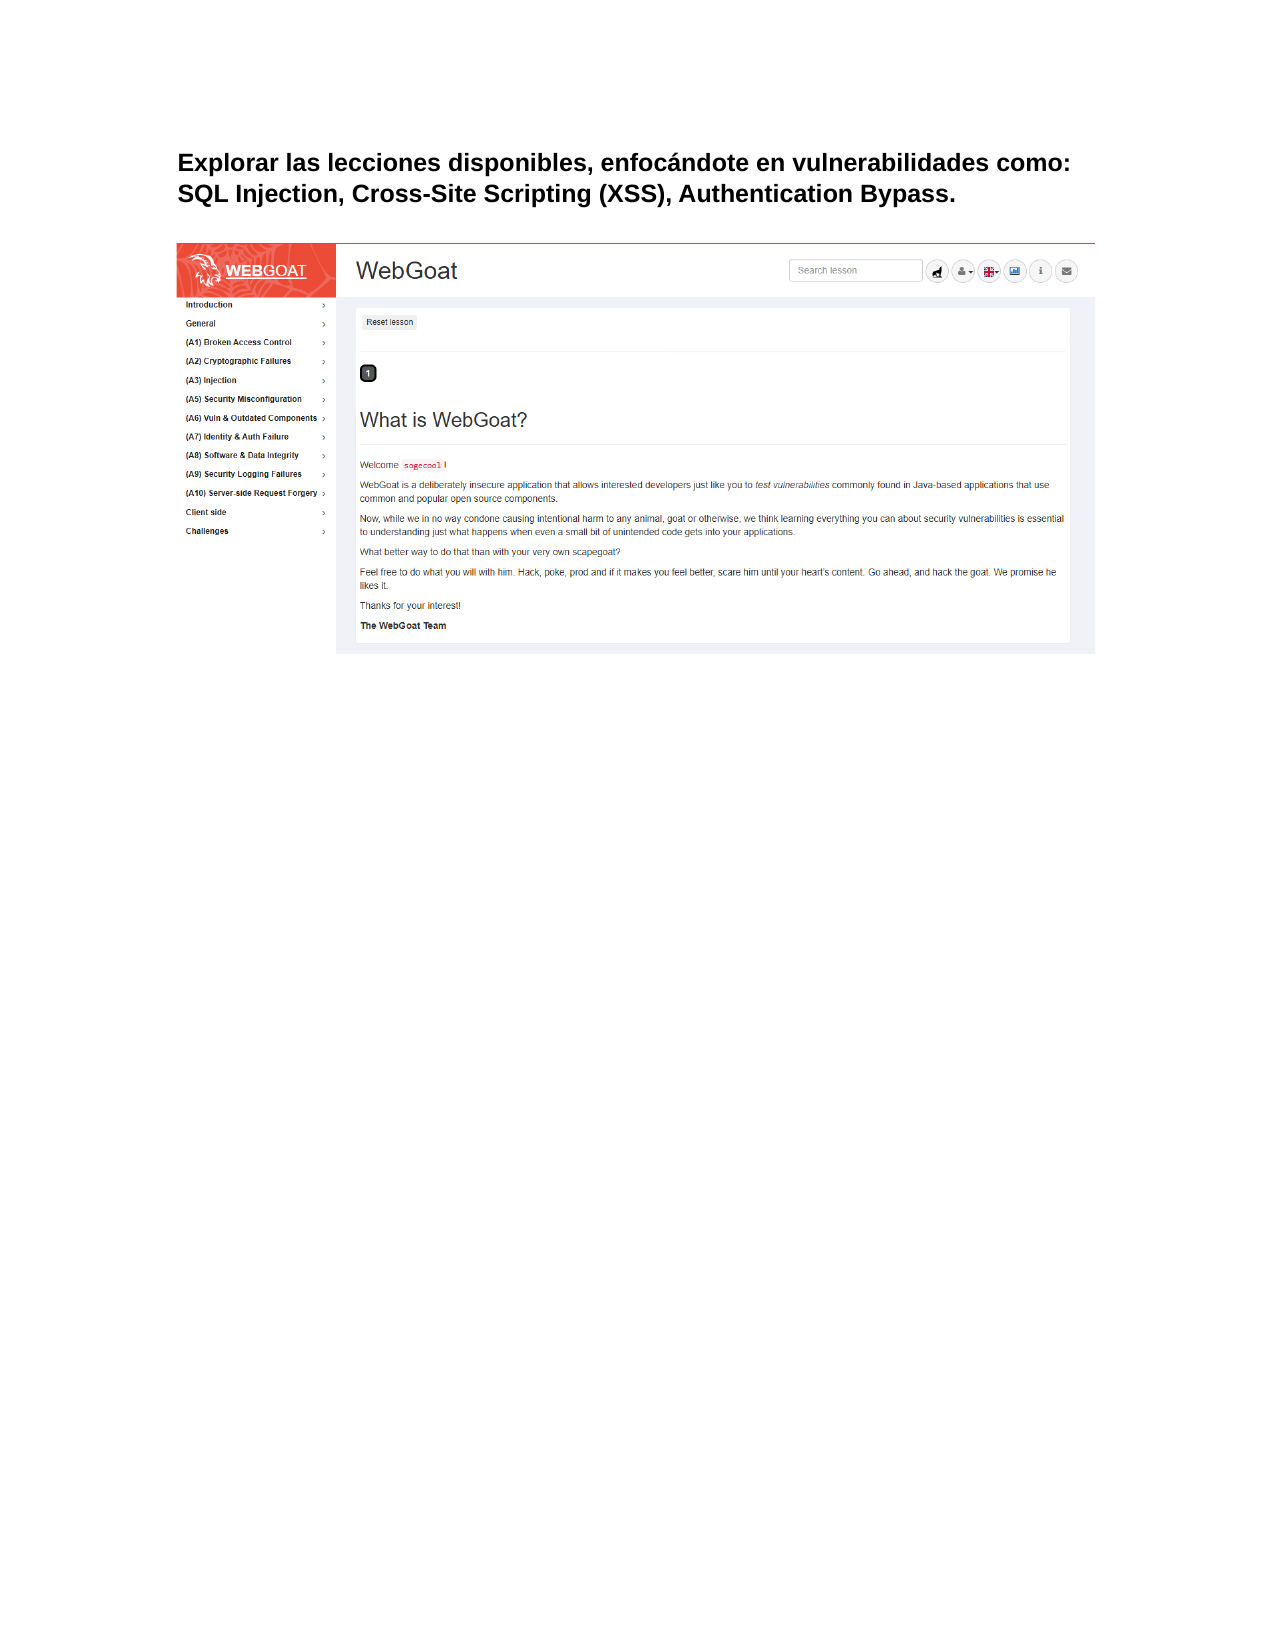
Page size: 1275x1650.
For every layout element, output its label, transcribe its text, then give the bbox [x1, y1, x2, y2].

picture [176, 243, 1096, 654]
text Explorar las lecciones disponibles, enfocándote en vulnerabilidades como: SQL Injection, Cross-Site Scripting (XSS), Authentication Bypass. [177, 148, 1098, 207]
